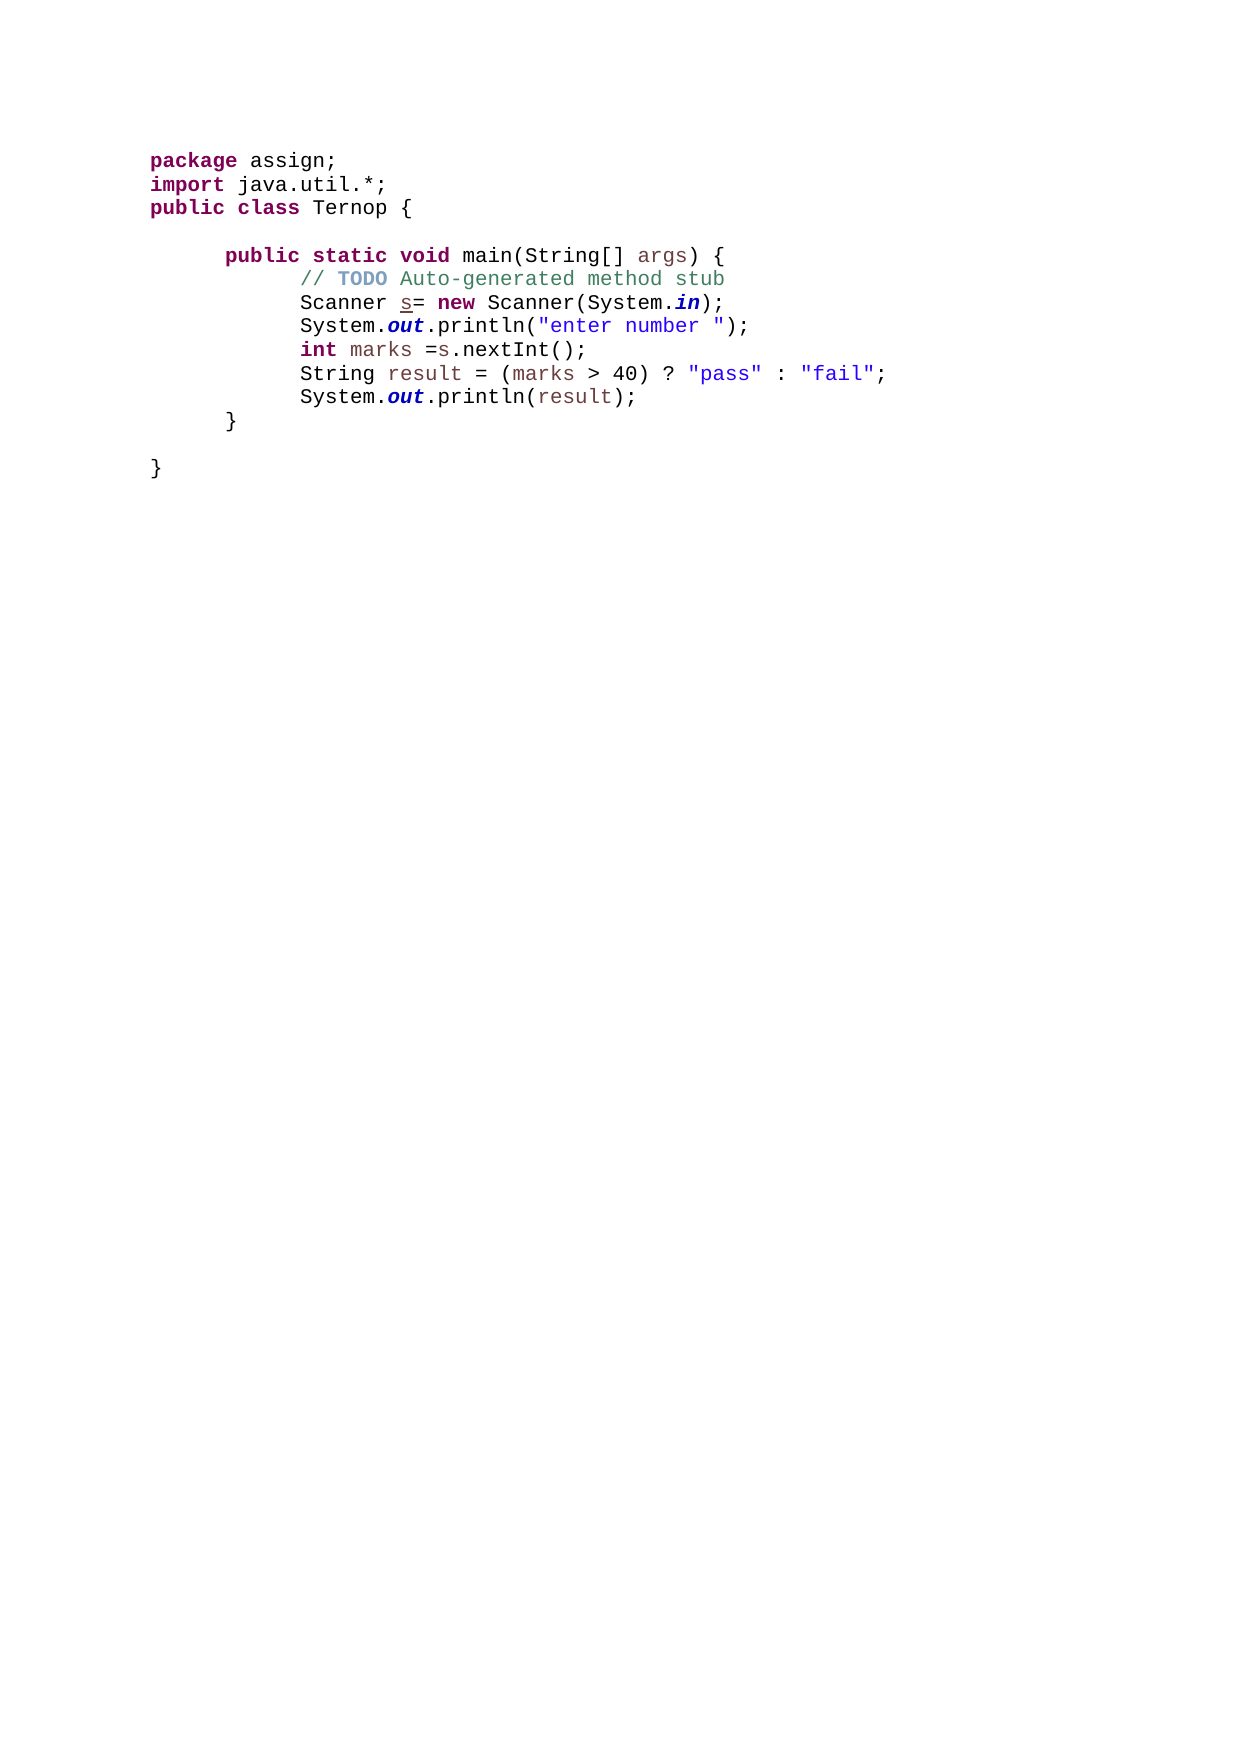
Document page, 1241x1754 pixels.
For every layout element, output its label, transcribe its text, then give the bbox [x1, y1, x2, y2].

text import java.util.*; [150, 174, 1090, 197]
text System.out.println(result); [150, 386, 1090, 410]
text // TODO Auto-generated method stub [150, 268, 1090, 292]
text public static void main(String[] args) { [150, 244, 1090, 268]
text System.out.println("enter number "); [150, 316, 1090, 339]
text package assign; [150, 150, 1090, 174]
text int marks =s.nextInt(); [150, 339, 1090, 363]
text } [150, 457, 1090, 481]
text Scanner s= new Scanner(System.in); [150, 292, 1090, 316]
text } [150, 410, 1090, 434]
text String result = (marks > 40) ? "pass" : "fail"; [150, 363, 1090, 386]
text public class Ternop { [150, 197, 1090, 221]
